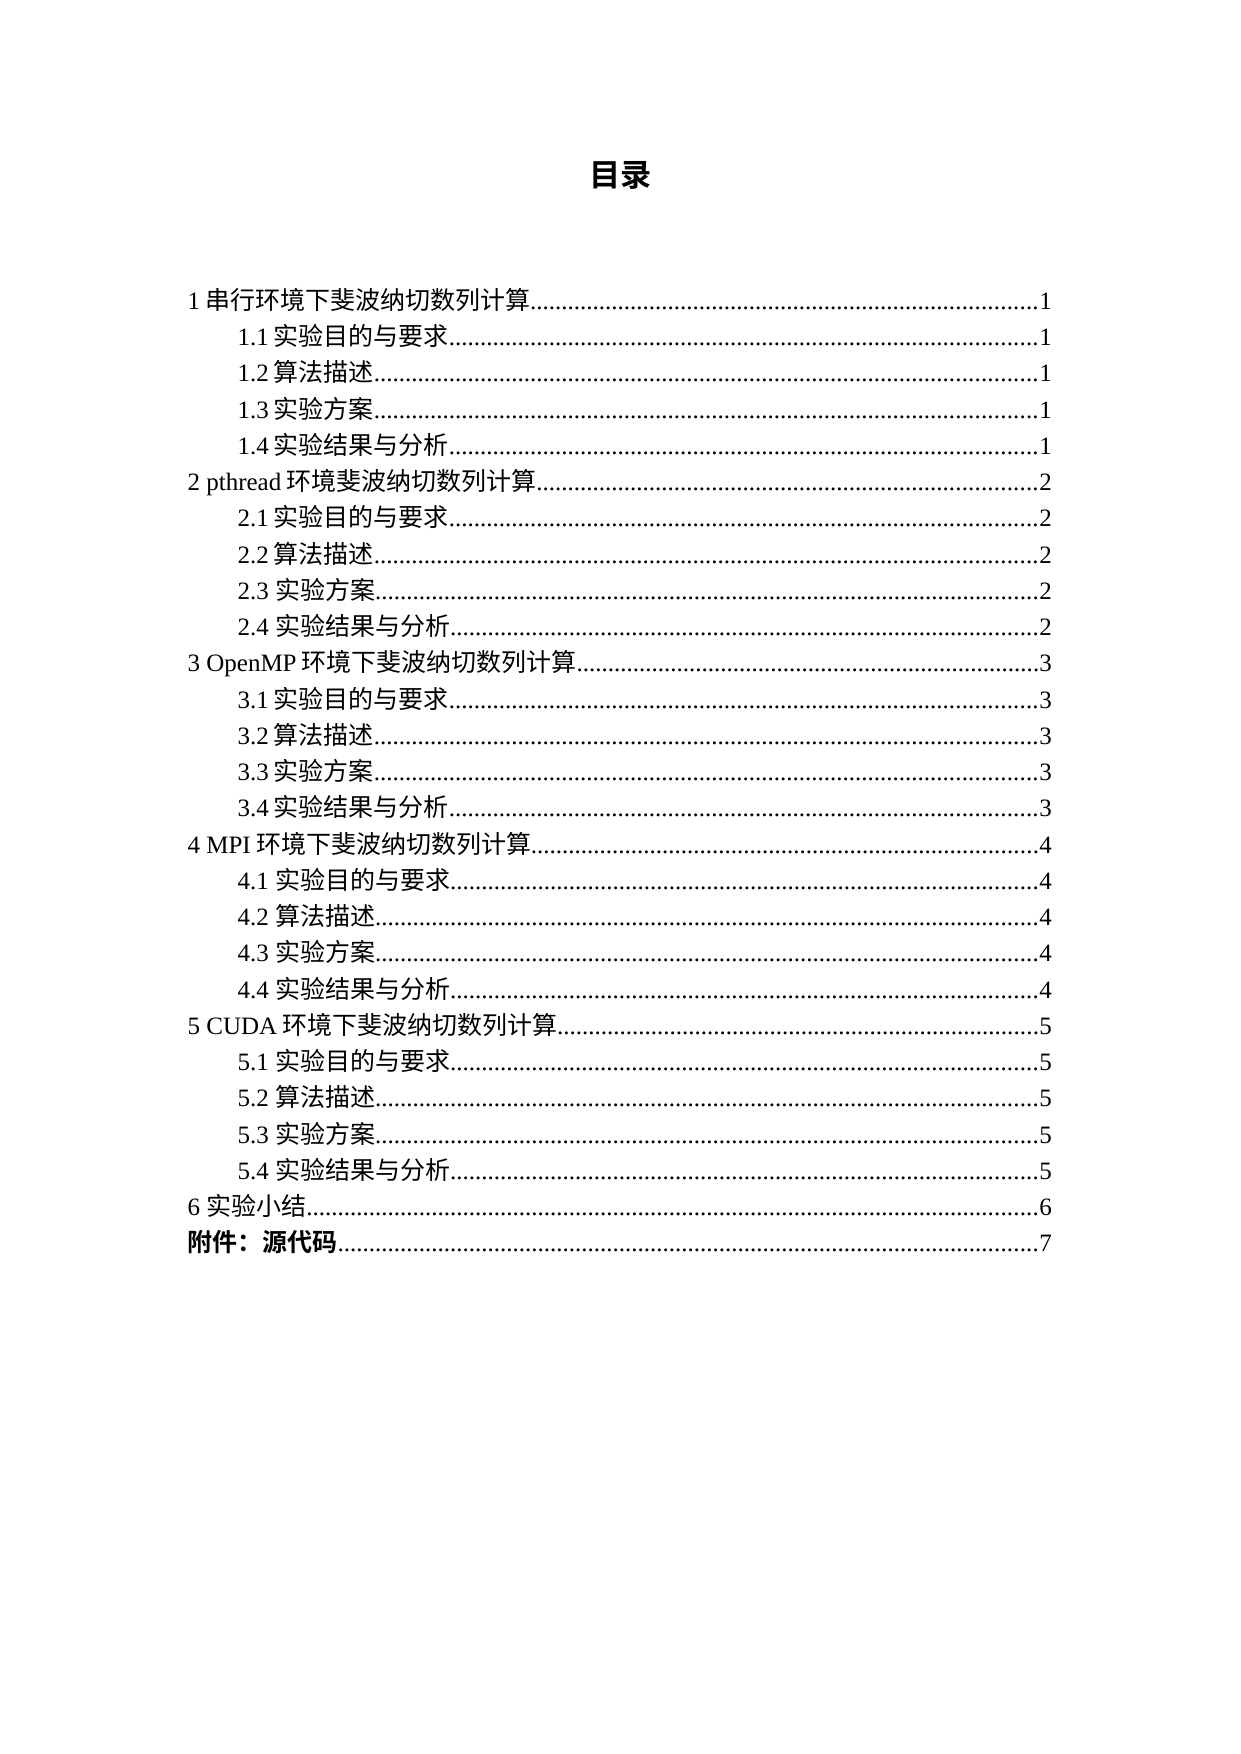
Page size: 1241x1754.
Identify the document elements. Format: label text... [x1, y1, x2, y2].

list 目录 [187, 150, 1053, 195]
